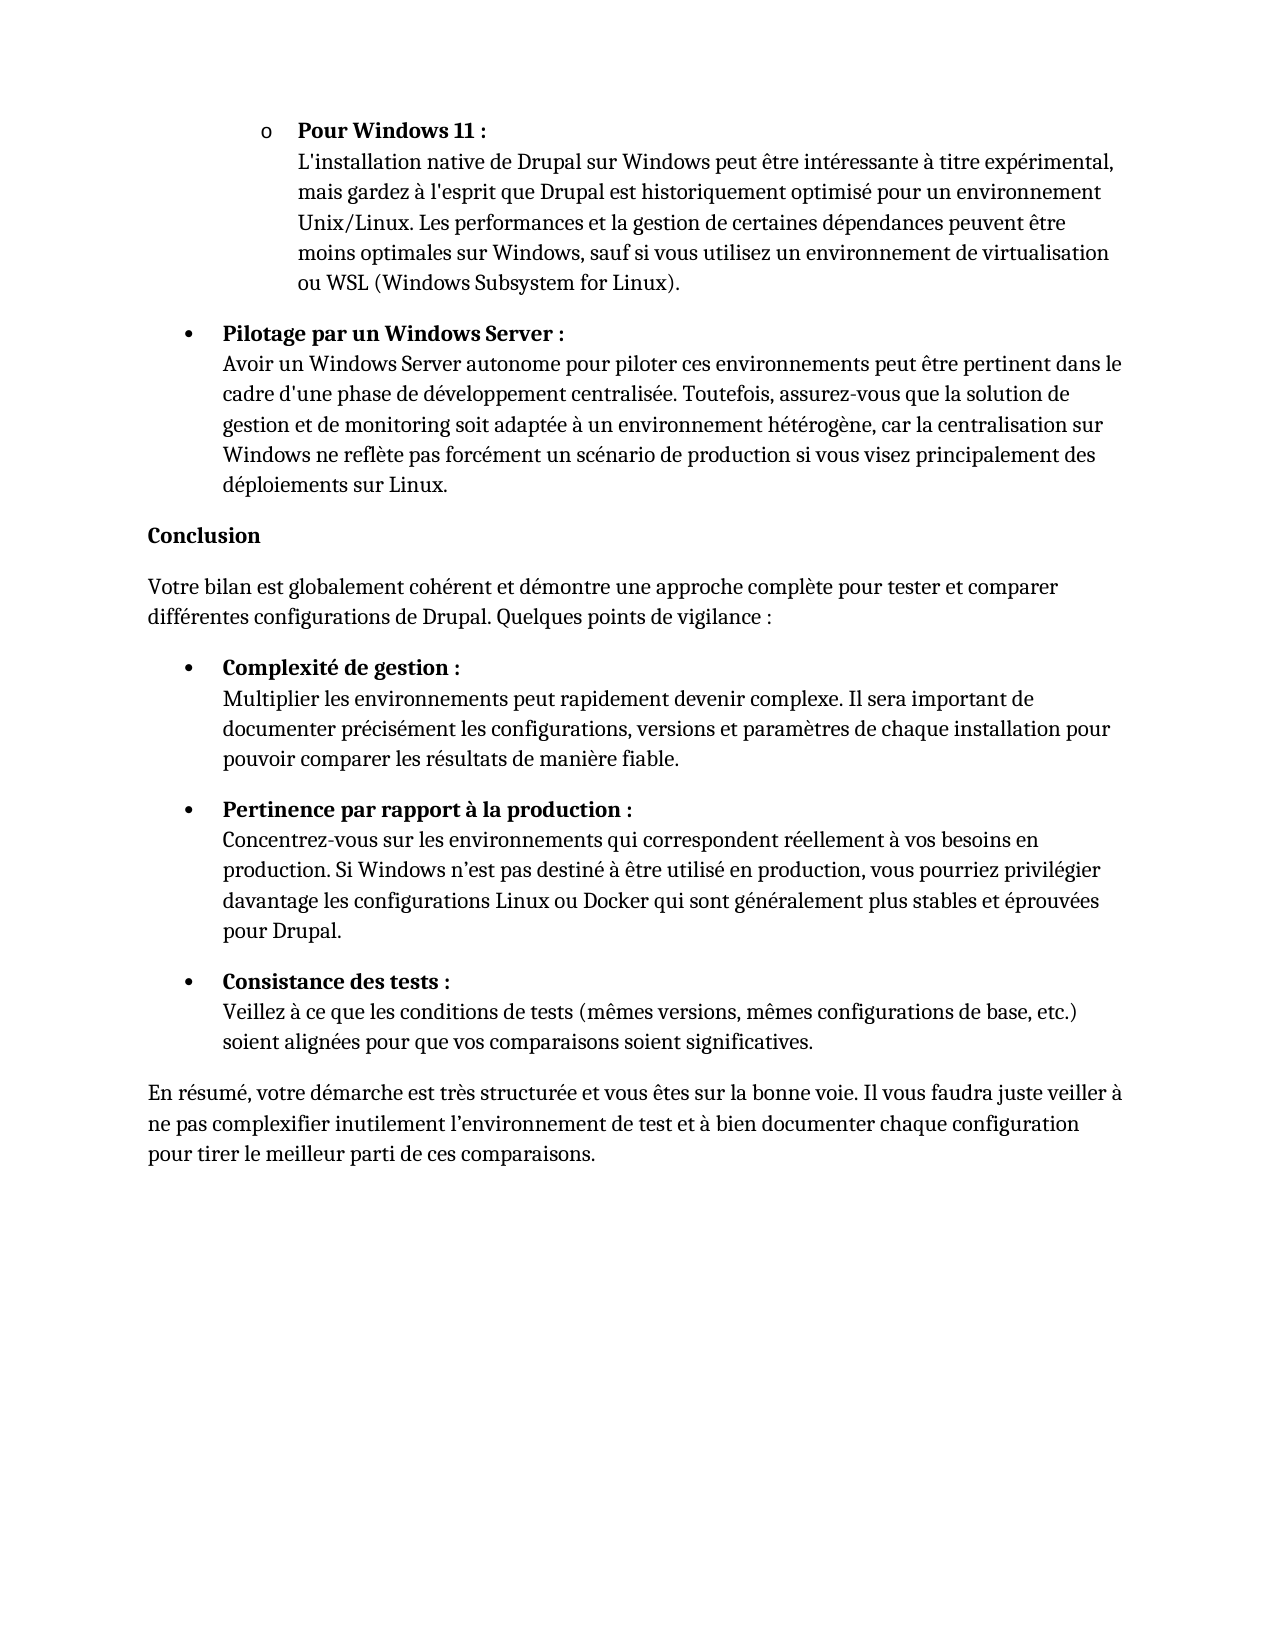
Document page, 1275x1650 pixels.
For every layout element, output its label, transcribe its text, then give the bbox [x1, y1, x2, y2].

list Pertinence par rapport à la production : Concentrez-vous sur les environnements qui correspondent réellement à vos besoins en production. Si Windows n’est pas destiné à être utilisé en production, vous pourriez privilégier davantage les configurations Linux ou Docker qui sont généralement plus stables et éprouvées pour Drupal. [185, 797, 1127, 944]
text Conclusion [148, 523, 1127, 549]
list Pour Windows 11 : L'installation native de Drupal sur Windows peut être intéressante à titre expérimental, mais gardez à l'esprit que Drupal est historiquement optimisé pour un environnement Unix/Linux. Les performances et la gestion de certaines dépendances peuvent être moins optimales sur Windows, sauf si vous utilisez un environnement de virtualisation ou WSL (Windows Subsystem for Linux). [260, 118, 1127, 296]
list Consistance des tests : Veillez à ce que les conditions de tests (mêmes versions, mêmes configurations de base, etc.) soient alignées pour que vos comparaisons soient significatives. [185, 969, 1127, 1055]
list Pilotage par un Windows Server : Avoir un Windows Server autonome pour piloter ces environnements peut être pertinent dans le cadre d'une phase de développement centralisée. Toutefois, assurez-vous que la solution de gestion et de monitoring soit adaptée à un environnement hétérogène, car la centralisation sur Windows ne reflète pas forcément un scénario de production si vous visez principalement des déploiements sur Linux. [185, 321, 1127, 498]
list Complexité de gestion : Multiplier les environnements peut rapidement devenir complexe. Il sera important de documenter précisément les configurations, versions et paramètres de chaque installation pour pouvoir comparer les résultats de manière fiable. [185, 655, 1127, 772]
text En résumé, votre démarche est très structurée et vous êtes sur la bonne voie. Il vous faudra juste veiller à ne pas complexifier inutilement l’environnement de test et à bien documenter chaque configuration pour tirer le meilleur parti de ces comparaisons. [148, 1080, 1127, 1167]
text Votre bilan est globalement cohérent et démontre une approche complète pour tester et comparer différentes configurations de Drupal. Quelques points de vigilance : [148, 574, 1127, 630]
